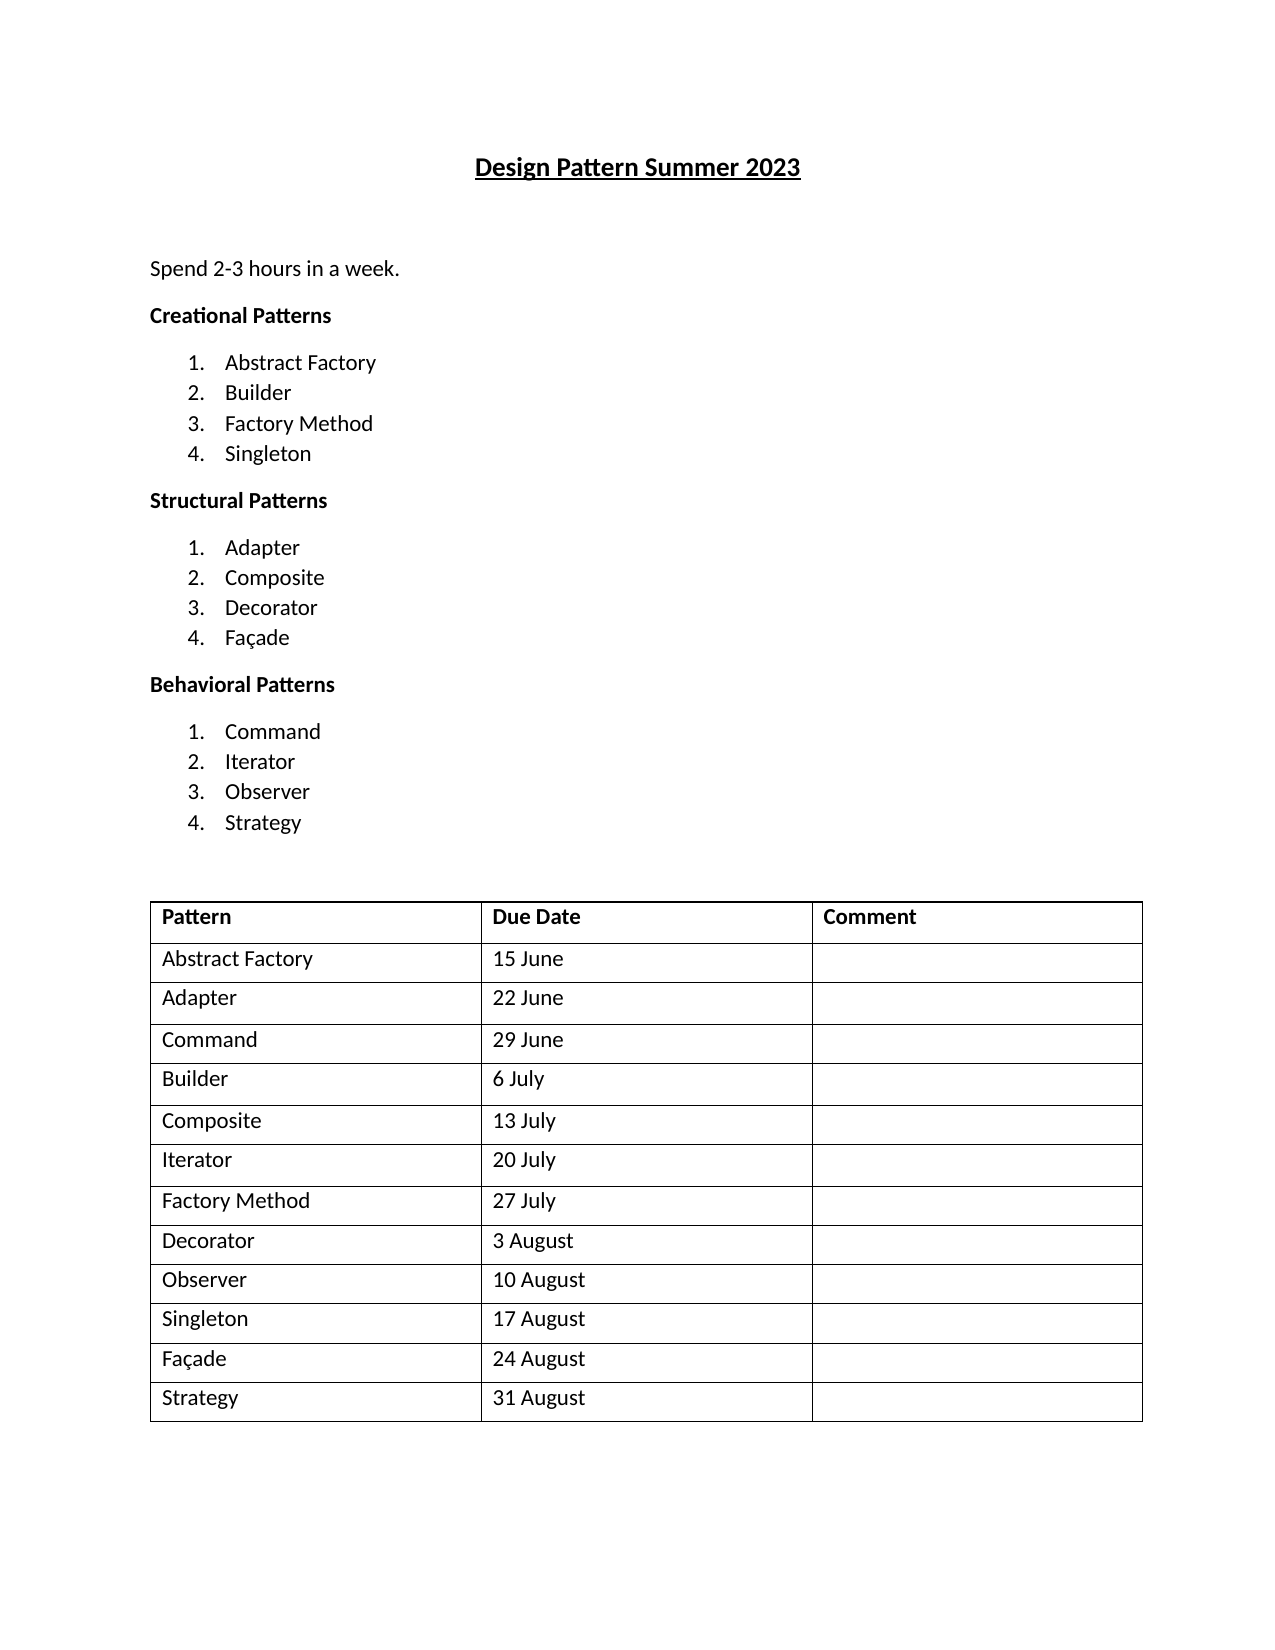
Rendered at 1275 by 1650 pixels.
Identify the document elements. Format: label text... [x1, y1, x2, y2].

table_cell [813, 983, 1142, 1024]
table_cell Decorator [151, 1226, 481, 1264]
table_cell 27 July [482, 1187, 812, 1225]
table_cell Singleton [151, 1304, 481, 1343]
list Command [187, 717, 1125, 745]
list Abstract Factory [187, 348, 1125, 376]
list Builder [187, 378, 1125, 407]
text Behavioral Patterns [150, 670, 1125, 698]
list Singleton [187, 439, 1125, 467]
table_cell 15 June [482, 944, 812, 982]
list Iterator [187, 747, 1125, 775]
text Structural Patterns [150, 486, 1125, 514]
table_cell 17 August [482, 1304, 812, 1343]
table_cell 22 June [482, 983, 812, 1024]
table_cell Adapter [151, 983, 481, 1024]
table_cell Abstract Factory [151, 944, 481, 982]
table_cell Composite [151, 1106, 481, 1144]
table_cell [813, 1226, 1142, 1264]
table_cell Iterator [151, 1145, 481, 1186]
table_cell [813, 1304, 1142, 1343]
table_cell [813, 1187, 1142, 1225]
table_cell [813, 1064, 1142, 1105]
table_cell 29 June [482, 1025, 812, 1063]
list Adapter [187, 533, 1125, 561]
table_cell 31 August [482, 1383, 812, 1421]
table_header Comment [813, 903, 1142, 943]
list Façade [187, 623, 1125, 651]
table_cell [813, 1025, 1142, 1063]
table_header Pattern [151, 903, 481, 943]
text Design Pattern Summer 2023 [150, 150, 1125, 183]
table_header Due Date [482, 903, 812, 943]
list Composite [187, 563, 1125, 591]
table_cell 24 August [482, 1344, 812, 1382]
table_cell [813, 944, 1142, 982]
table_cell 3 August [482, 1226, 812, 1264]
table_cell 13 July [482, 1106, 812, 1144]
table_cell [813, 1383, 1142, 1421]
table_cell [813, 1344, 1142, 1382]
table_cell 20 July [482, 1145, 812, 1186]
text Spend 2-3 hours in a week. [150, 254, 1125, 283]
table_cell [813, 1265, 1142, 1303]
table_cell [813, 1106, 1142, 1144]
table_cell Factory Method [151, 1187, 481, 1225]
table_cell 6 July [482, 1064, 812, 1105]
table_cell 10 August [482, 1265, 812, 1303]
list Strategy [187, 808, 1125, 836]
table_cell Builder [151, 1064, 481, 1105]
list Observer [187, 777, 1125, 806]
table_cell Command [151, 1025, 481, 1063]
table_cell [813, 1145, 1142, 1186]
list Decorator [187, 593, 1125, 621]
table_cell Strategy [151, 1383, 481, 1421]
text Creational Patterns [150, 301, 1125, 329]
table_cell Façade [151, 1344, 481, 1382]
list Factory Method [187, 409, 1125, 437]
table_cell Observer [151, 1265, 481, 1303]
